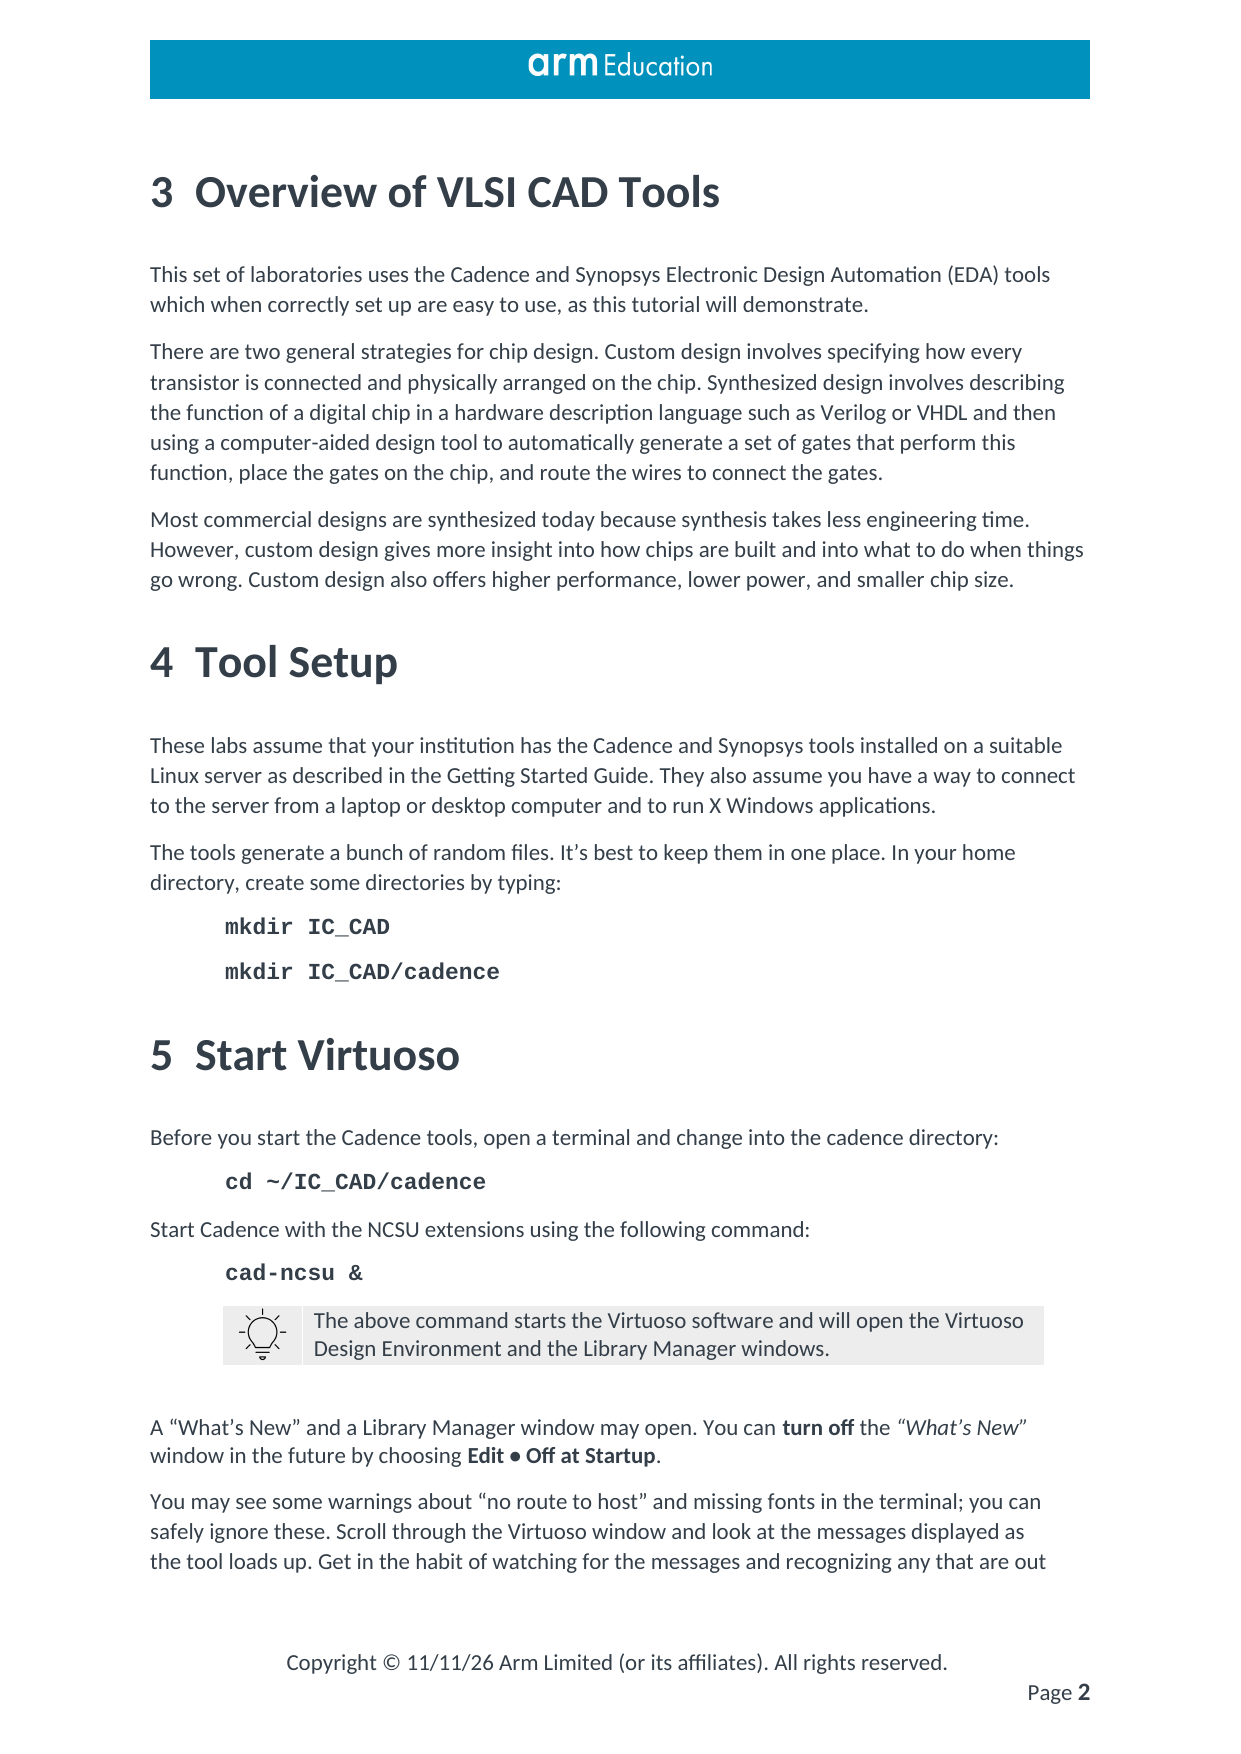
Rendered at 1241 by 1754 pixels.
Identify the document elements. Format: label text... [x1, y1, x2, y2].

text mkdir IC_CAD/cadence [150, 960, 1090, 986]
picture [570, 54, 597, 75]
table_header [223, 1306, 302, 1365]
picture [234, 1306, 291, 1363]
text Start Cadence with the NCSU extensions using the following command: [150, 1215, 1090, 1243]
subtitle Overview of VLSI CAD Tools [150, 162, 1090, 218]
text Before you start the Cadence tools, open a terminal and change into the cadence directory: [150, 1123, 1090, 1151]
subtitle Tool Setup [150, 633, 1090, 689]
text mkdir IC_CAD [150, 915, 1090, 941]
text This set of laboratories uses the Cadence and Synopsys Electronic Design Automation (EDA) tools which when correctly set up are easy to use, as this tutorial will demonstrate. [150, 260, 1090, 318]
text The tools generate a bunch of random files. It’s best to keep them in one place. In your home directory, create some directories by typing: [150, 838, 1090, 897]
text A “What’s New” and a Library Manager window may open. You can turn off the “What’s New” window in the future by choosing Edit • Off at Startup. [150, 1413, 1066, 1470]
text There are two general strategies for chip design. Custom design involves specifying how every transistor is connected and physically arranged on the chip. Synthesized design involves describing the function of a digital chip in a hardware description language such as Verilog or VHDL and then using a computer-aided design tool to automatically generate a set of gates that perform this function, place the gates on the chip, and route the wires to connect the gates. [150, 337, 1090, 486]
text These labs assume that your institution has the Cadence and Synopsys tools installed on a suitable Linux server as described in the Getting Started Guide. They also assume you have a way to connect to the server from a laptop or desktop computer and to run X Windows applications. [150, 731, 1090, 819]
text cd ~/IC_CAD/cadence [150, 1170, 1090, 1196]
picture [554, 54, 566, 75]
table_header The above command starts the Virtuoso software and will open the Virtuoso Design Environment and the Library Manager windows. [303, 1306, 1044, 1365]
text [150, 1487, 1061, 1575]
picture [675, 58, 679, 75]
picture [606, 55, 615, 75]
subtitle Start Virtuoso [150, 1025, 1090, 1081]
text Most commercial designs are synthesized today because synthesis takes less engineering time. However, custom design gives more insight into how chips are built and into what to do when things go wrong. Custom design also offers higher performance, lower power, and smaller chip size. [150, 505, 1090, 593]
picture [529, 54, 548, 75]
text cad-ncsu & [150, 1262, 1090, 1287]
